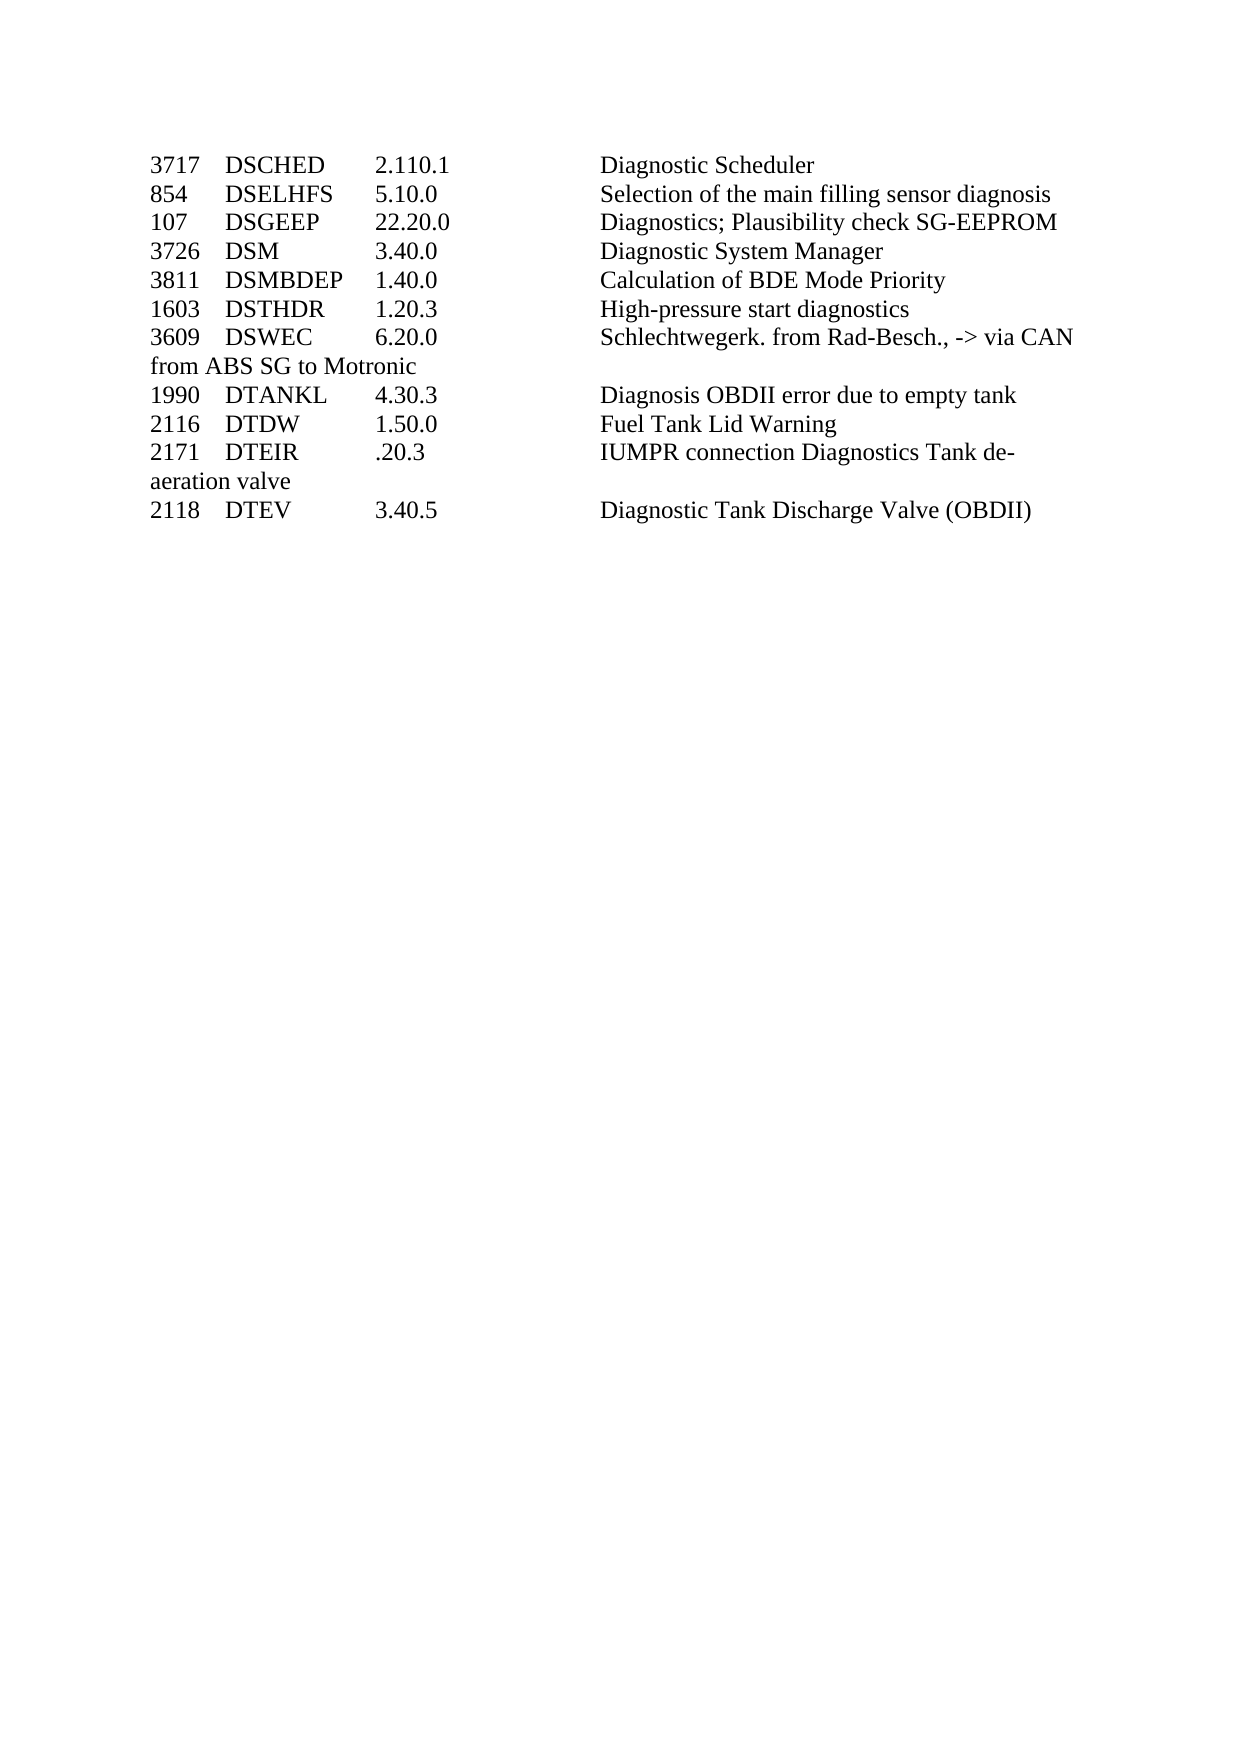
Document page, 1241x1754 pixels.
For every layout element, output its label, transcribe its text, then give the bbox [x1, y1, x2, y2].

text 1990 DTANKL 4.30.3 Diagnosis OBDII error due to empty tank 2116 DTDW 1.50.0 Fuel Tank Lid Warning 2171 DTEIR .20.3 IUMPR connection Diagnostics Tank de-aeration valve 2118 DTEV 3.40.5 Diagnostic Tank Discharge Valve (OBDII) [150, 380, 1090, 524]
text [150, 150, 1090, 380]
